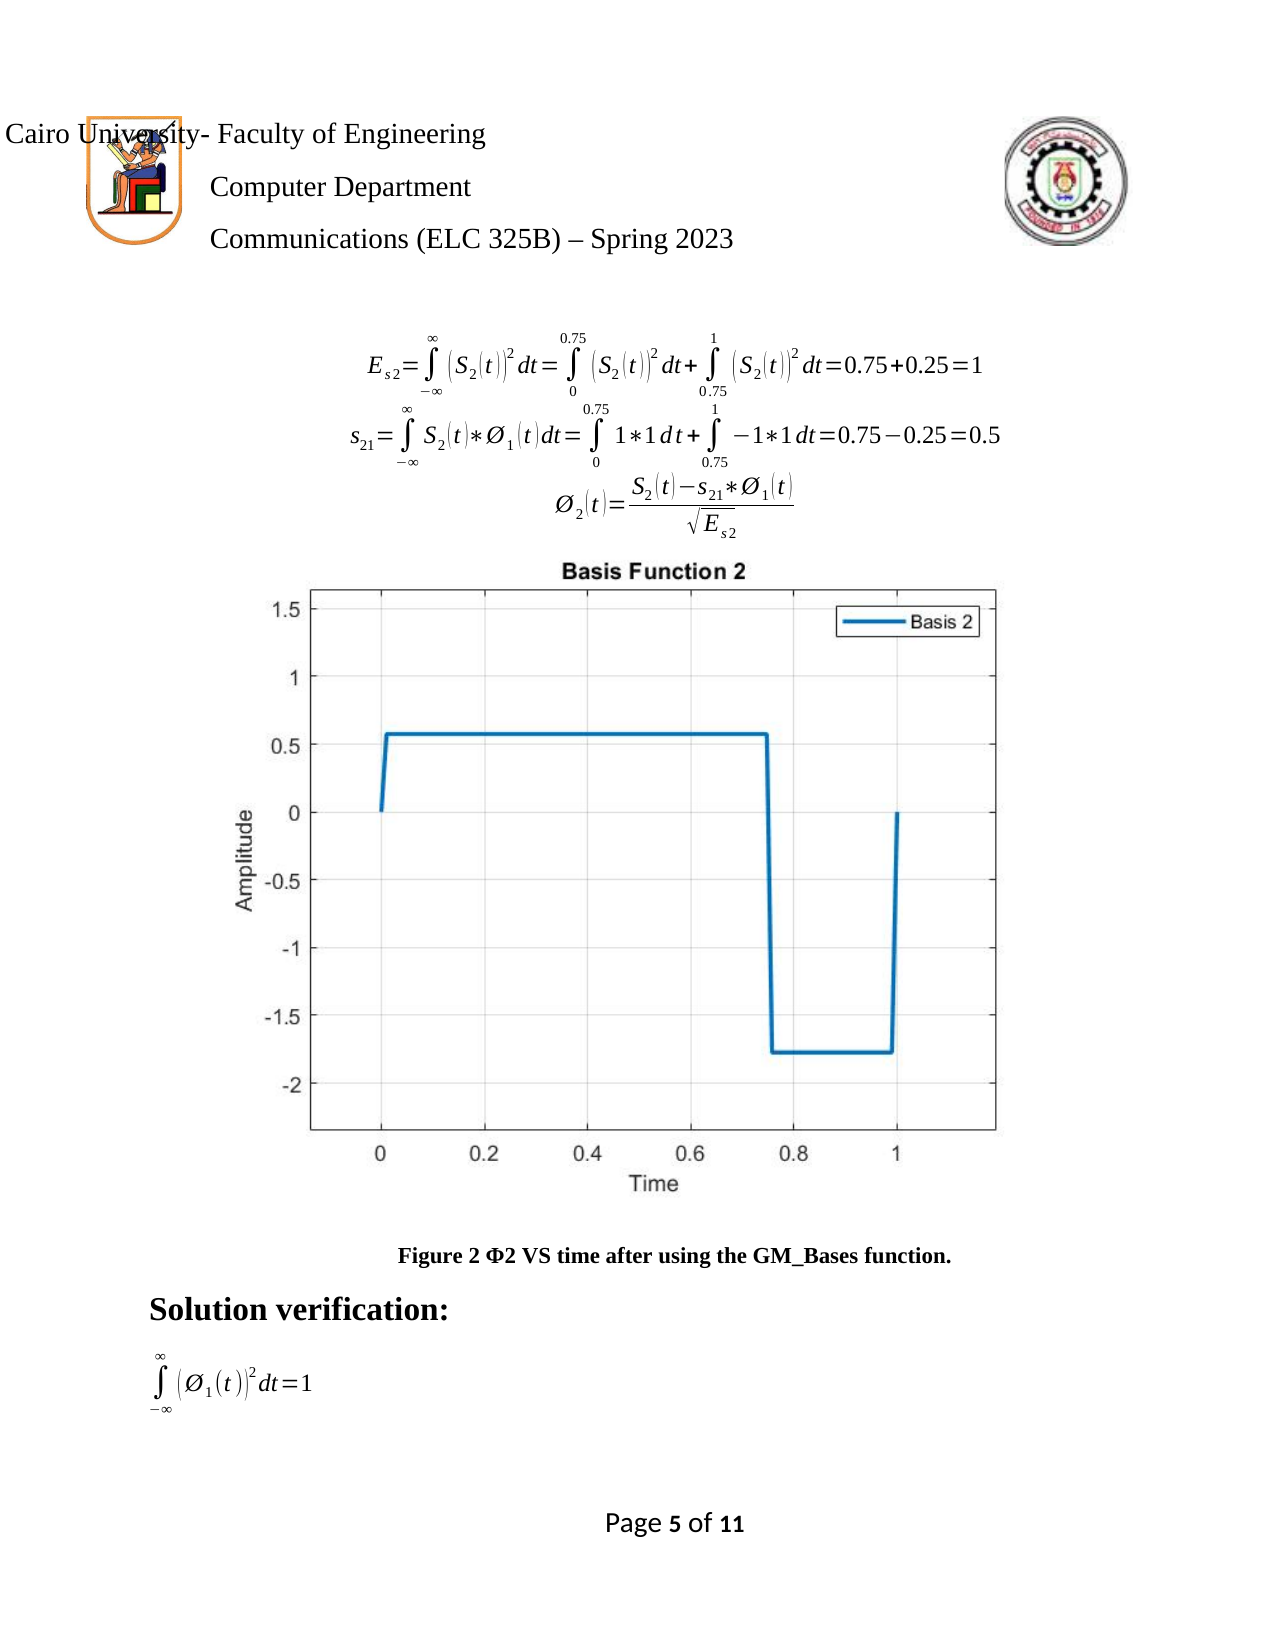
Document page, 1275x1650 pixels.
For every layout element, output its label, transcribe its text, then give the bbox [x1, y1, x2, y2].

picture [86, 116, 183, 246]
picture [1004, 116, 1133, 246]
text Solution verification: [149, 1289, 1200, 1328]
picture [195, 541, 1080, 1204]
